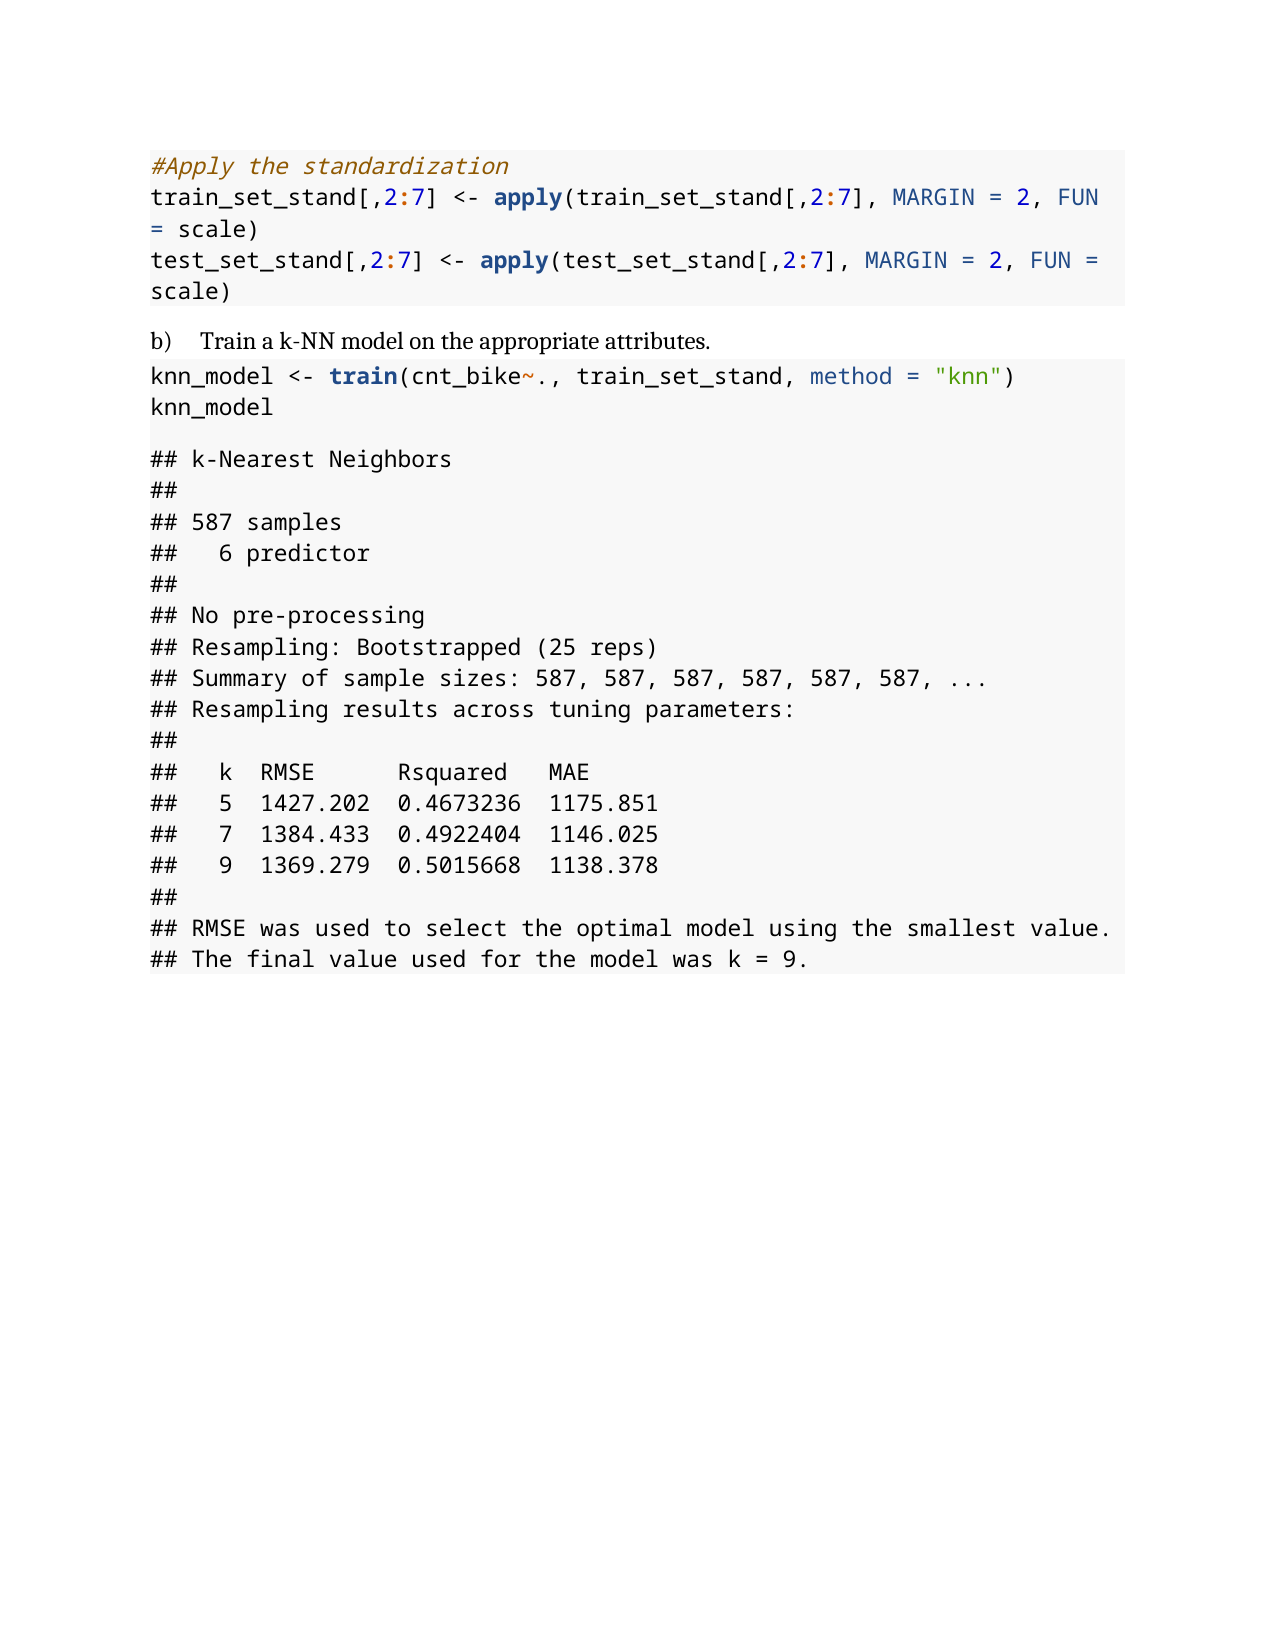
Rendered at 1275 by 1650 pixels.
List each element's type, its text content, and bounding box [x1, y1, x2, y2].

text knn_model <- train(cnt_bike~., train_set_stand, method = "knn") knn_model [150, 359, 1125, 422]
text #Apply the standardization train_set_stand[,2:7] <- apply(train_set_stand[,2:7], MARGIN = 2, FUN = scale) test_set_stand[,2:7] <- apply(test_set_stand[,2:7], MARGIN = 2, FUN = scale) [150, 150, 1125, 306]
list Train a k-NN model on the appropriate attributes. [150, 327, 1125, 356]
text ## k-Nearest Neighbors ## ## 587 samples ## 6 predictor ## ## No pre-processing ## Resampling: Bootstrapped (25 reps) ## Summary of sample sizes: 587, 587, 587, 587, 587, 587, ... ## Resampling results across tuning parameters: ## ## k RMSE Rsquared MAE ## 5 1427.202 0.4673236 1175.851 ## 7 1384.433 0.4922404 1146.025 ## 9 1369.279 0.5015668 1138.378 ## ## RMSE was used to select the optimal model using the smallest value. ## The final value used for the model was k = 9. [150, 443, 1125, 974]
